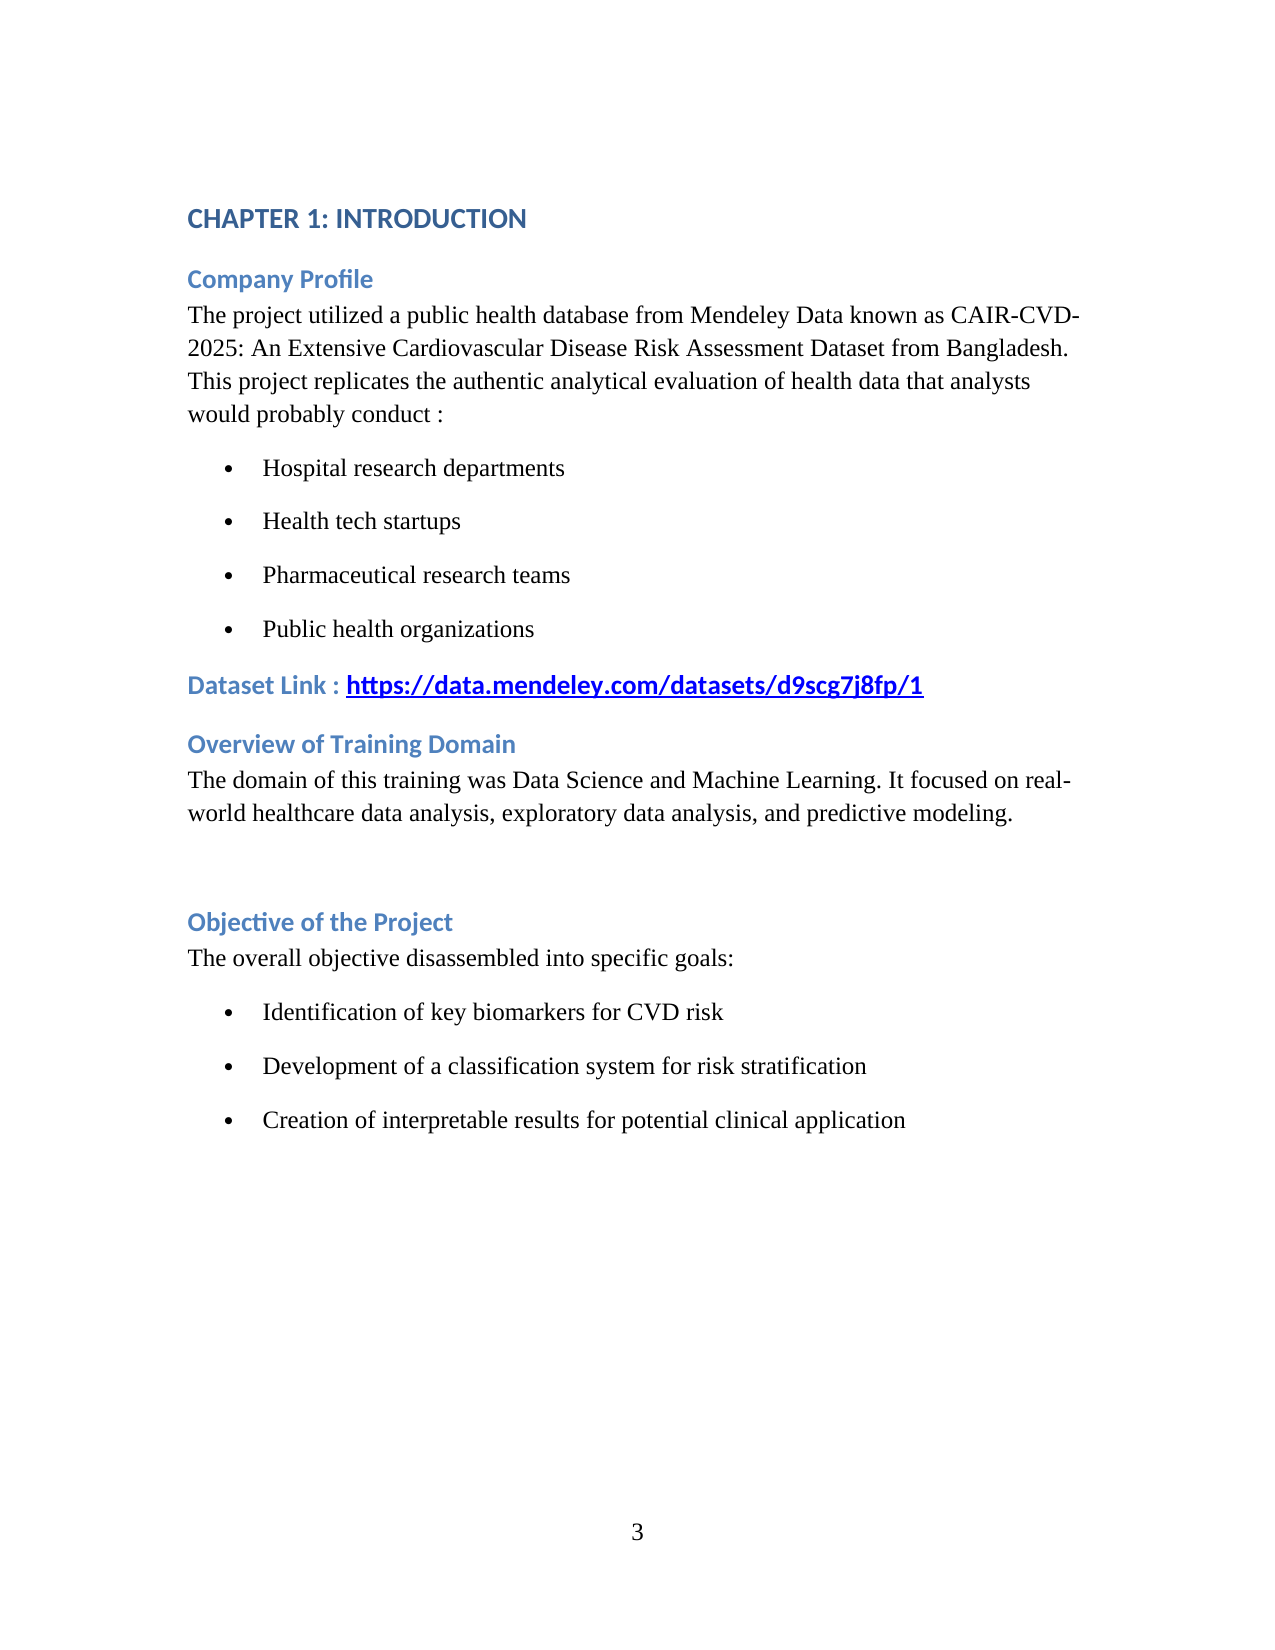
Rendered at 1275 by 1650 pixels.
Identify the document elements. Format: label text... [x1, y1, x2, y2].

subtitle Objective of the Project [187, 905, 1087, 938]
text The overall objective disassembled into specific goals: [187, 943, 1087, 972]
list Health tech startups [225, 506, 1087, 535]
list Identification of key biomarkers for CVD risk [225, 997, 1087, 1026]
list Hospital research departments [225, 453, 1087, 481]
list Creation of interpretable results for potential clinical application [225, 1105, 1087, 1134]
subtitle Company Profile [187, 262, 1087, 295]
subtitle Overview of Training Domain [187, 727, 1087, 760]
list Development of a classification system for risk stratification [225, 1051, 1087, 1080]
subtitle Dataset Link : https://data.mendeley.com/datasets/d9scg7j8fp/1 [187, 668, 1087, 701]
text The domain of this training was Data Science and Machine Learning. It focused on real-world healthcare data analysis, exploratory data analysis, and predictive modeling. [187, 765, 1087, 826]
subtitle CHAPTER 1: INTRODUCTION [187, 200, 1087, 236]
text The project utilized a public health database from Mendeley Data known as CAIR-CVD-2025: An Extensive Cardiovascular Disease Risk Assessment Dataset from Bangladesh. This project replicates the authentic analytical evaluation of health data that analysts would probably conduct : [187, 300, 1087, 427]
list Public health organizations [225, 614, 1087, 643]
list Pharmaceutical research teams [225, 560, 1087, 589]
